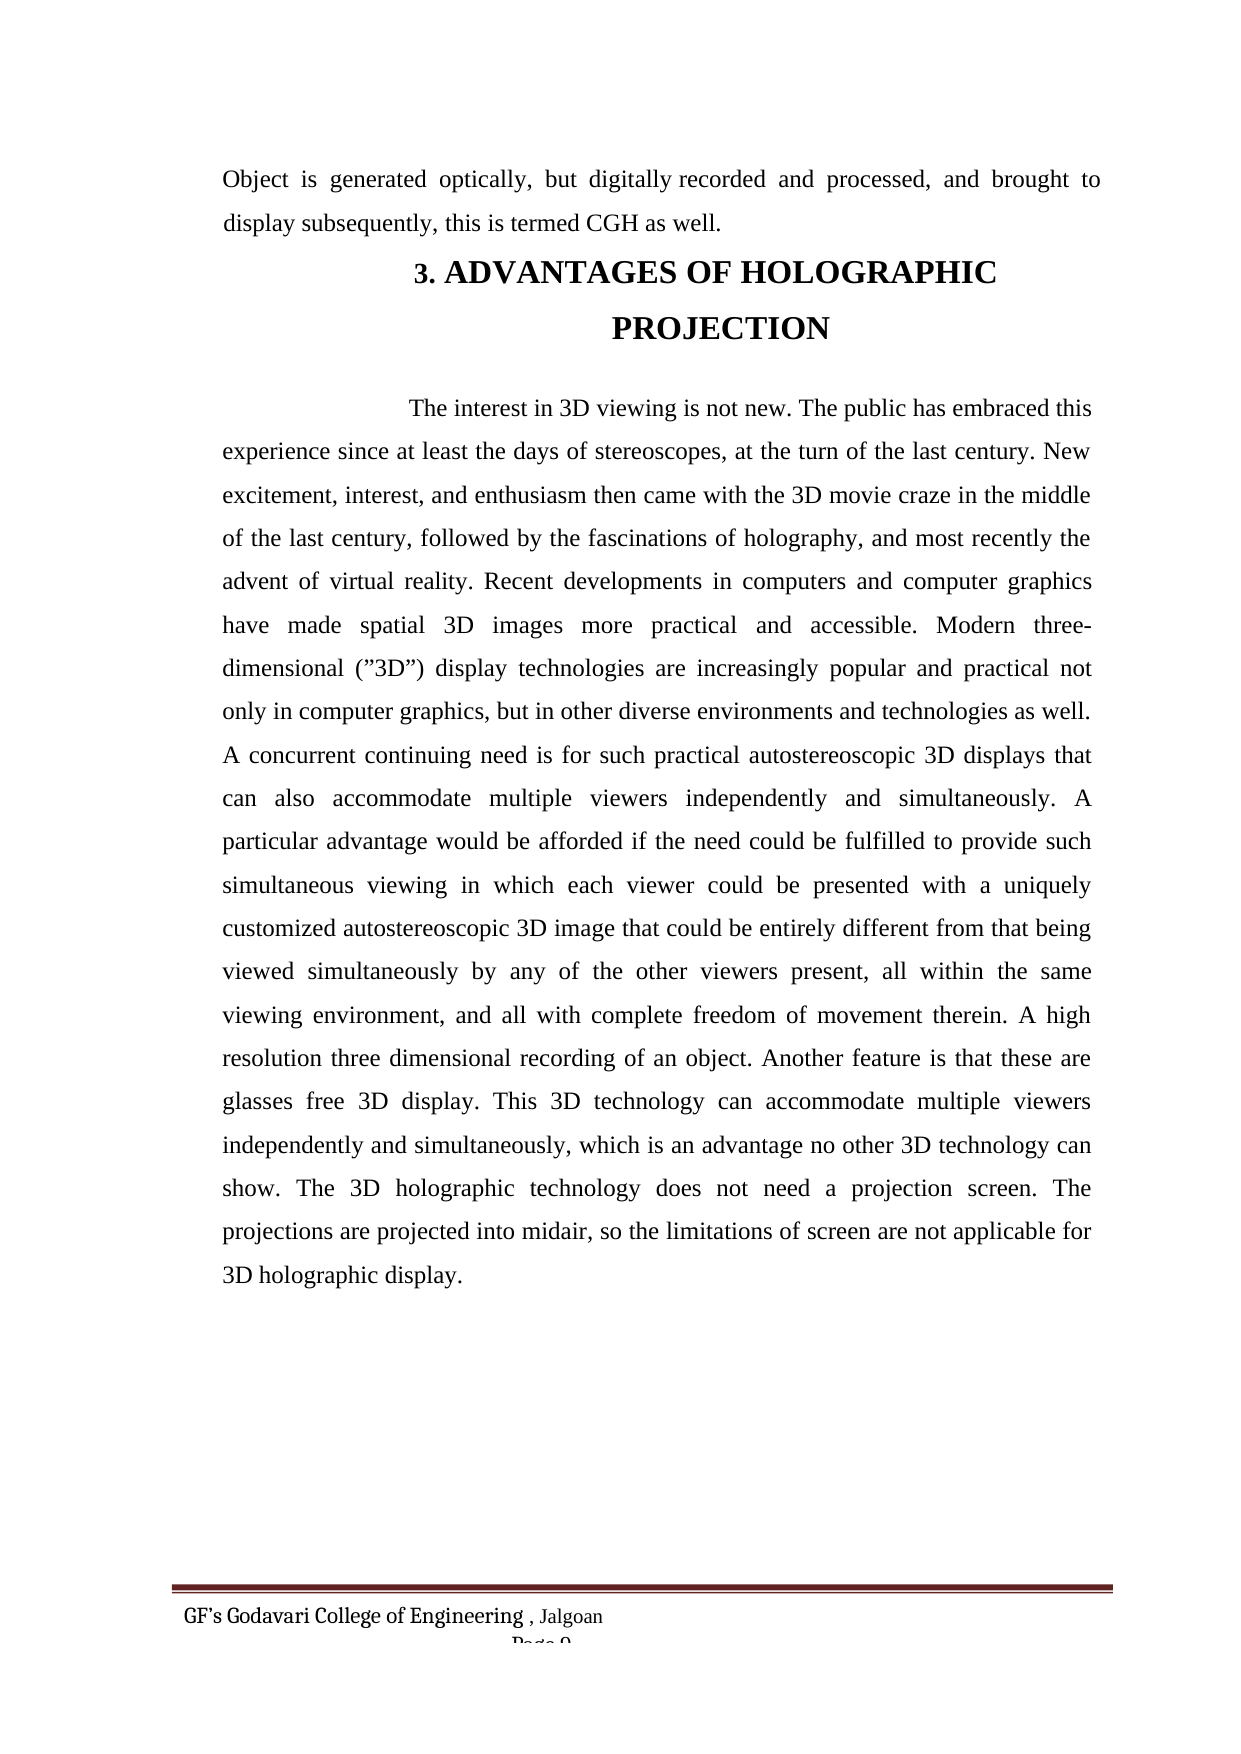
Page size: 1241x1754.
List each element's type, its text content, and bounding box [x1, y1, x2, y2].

text The interest in 3D viewing is not new. The public has embraced this experience since at least the days of stereoscopes, at the turn of the last century. New excitement, interest, and enthusiasm then came with the 3D movie craze in the middle of the last century, followed by the fascinations of holography, and most recently the advent of virtual reality. Recent developments in computers and computer graphics have made spatial 3D images more practical and accessible. Modern three-dimensional (”3D”) display technologies are increasingly popular and practical not only in computer graphics, but in other diverse environments and technologies as well. A concurrent continuing need is for such practical autostereoscopic 3D displays that can also accommodate multiple viewers independently and simultaneously. A particular advantage would be afforded if the need could be fulfilled to provide such simultaneous viewing in which each viewer could be presented with a uniquely customized autostereoscopic 3D image that could be entirely different from that being viewed simultaneously by any of the other viewers present, all within the same viewing environment, and all with complete freedom of movement therein. A high resolution three dimensional recording of an object. Another feature is that these are glasses free 3D display. This 3D technology can accommodate multiple viewers independently and simultaneously, which is an advantage no other 3D technology can show. The 3D holographic technology does not need a projection screen. The projections are projected into midair, so the limitations of screen are not applicable for 3D holographic display. [222, 393, 1092, 1288]
text PROJECTION [612, 309, 1136, 347]
subtitle ADVANTAGES OF HOLOGRAPHIC [414, 252, 1136, 291]
text Object is generated optically, but digitally recorded and processed, and brought to display subsequently, this is termed CGH as well. [222, 164, 1136, 237]
